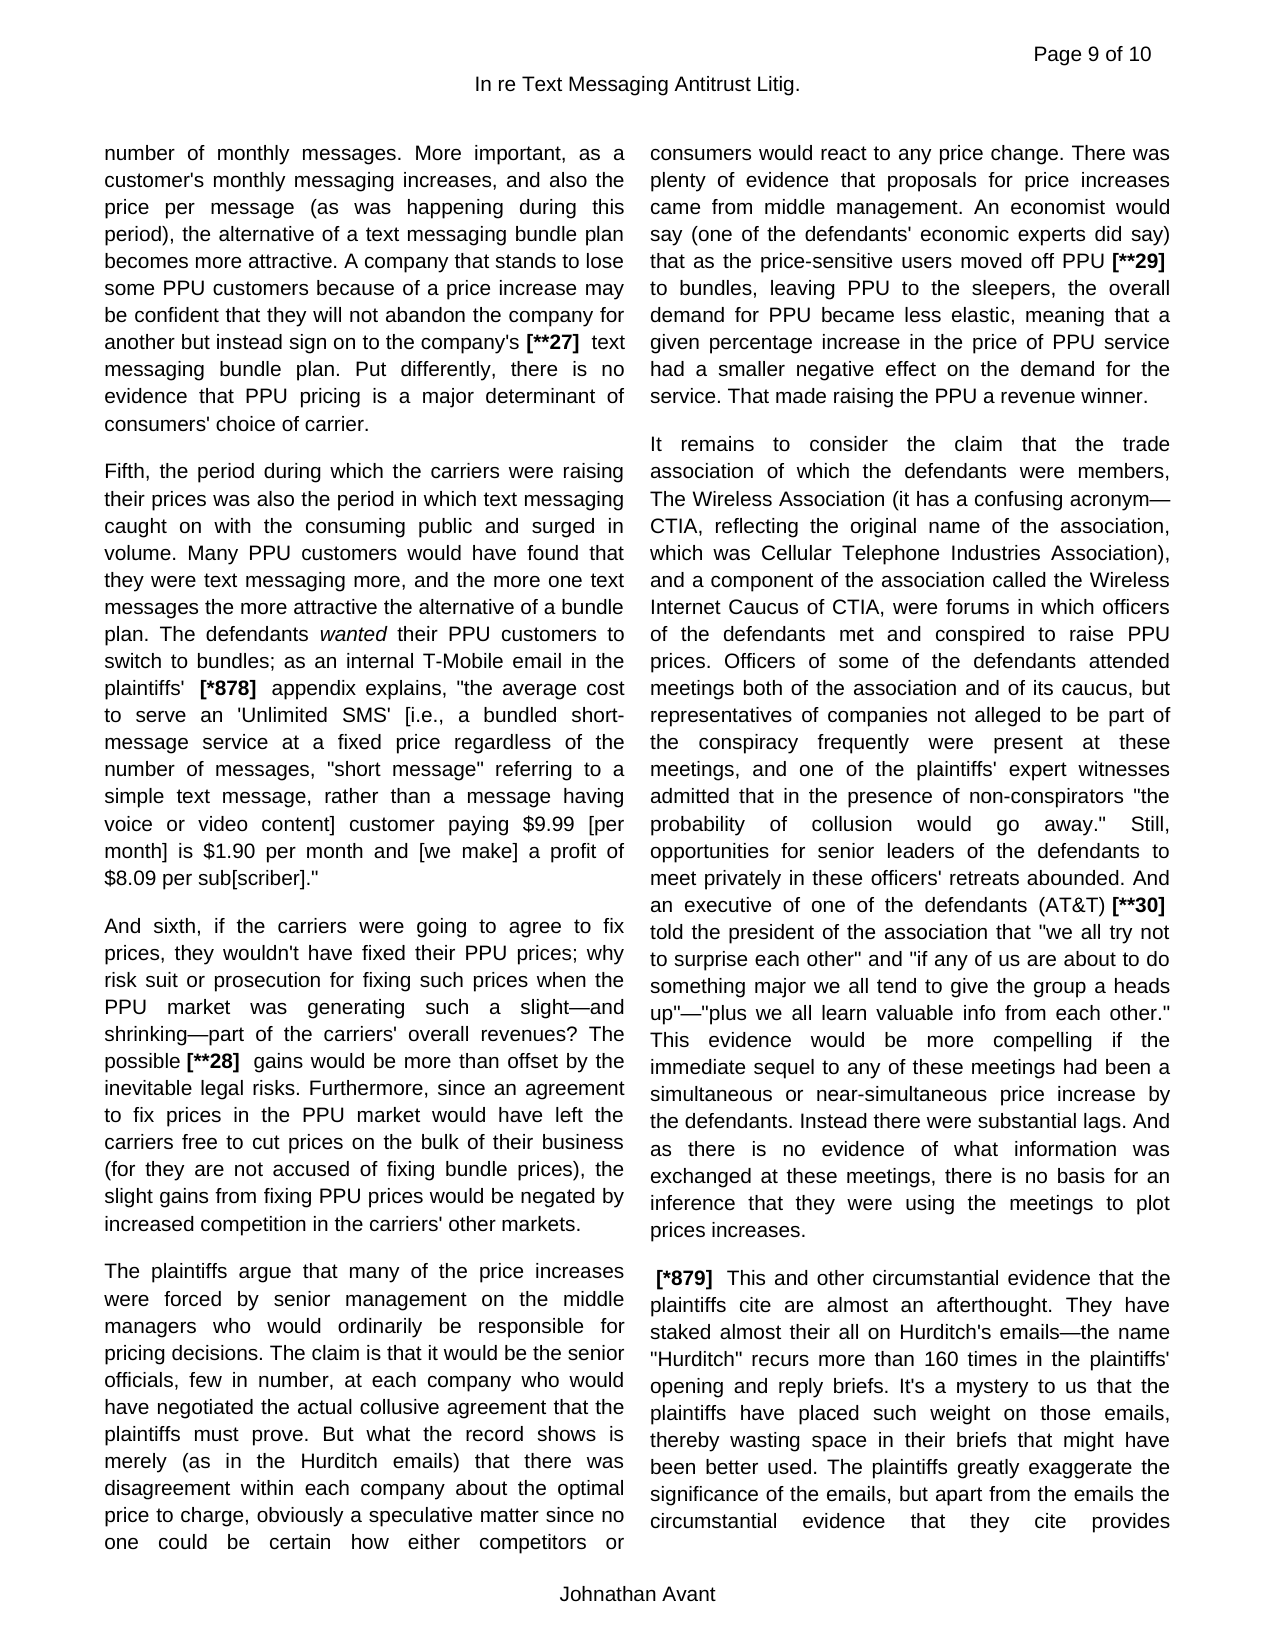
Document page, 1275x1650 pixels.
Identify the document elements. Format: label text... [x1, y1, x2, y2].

text The plaintiffs argue that many of the price increases were forced by senior management on the middle managers who would ordinarily be responsible for pricing decisions. The claim is that it would be the senior officials, few in number, at each company who would have negotiated the actual collusive agreement that the plaintiffs must prove. But what the record shows is merely (as in the Hurditch emails) that there was disagreement within each company about the optimal price to charge, obviously a speculative matter since no one could be certain how either competitors or consumers would react to any price change. There was plenty of evidence that proposals for price increases came from middle management. An economist would say (one of the defendants' economic experts did say) that as the price-sensitive users moved off PPU [**29] to bundles, leaving PPU to the sleepers, the overall demand for PPU became less elastic, meaning that a given percentage increase in the price of PPU service had a smaller negative effect on the demand for the service. That made raising the PPU a revenue winner. [650, 137, 1171, 408]
text It remains to consider the claim that the trade association of which the defendants were members, The Wireless Association (it has a confusing acronym—CTIA, reflecting the original name of the association, which was Cellular Telephone Industries Association), and a component of the association called the Wireless Internet Caucus of CTIA, were forums in which officers of the defendants met and conspired to raise PPU prices. Officers of some of the defendants attended meetings both of the association and of its caucus, but representatives of companies not alleged to be part of the conspiracy frequently were present at these meetings, and one of the plaintiffs' expert witnesses admitted that in the presence of non-conspirators "the probability of collusion would go away." Still, opportunities for senior leaders of the defendants to meet privately in these officers' retreats abounded. And an executive of one of the defendants (AT&T) [**30] told the president of the association that "we all try not to surprise each other" and "if any of us are about to do something major we all tend to give the group a heads up"—"plus we all learn valuable info from each other." This evidence would be more compelling if the immediate sequel to any of these meetings had been a simultaneous or near-simultaneous price increase by the defendants. Instead there were substantial lags. And as there is no evidence of what information was exchanged at these meetings, there is no basis for an inference that they were using the meetings to plot prices increases. [650, 429, 1171, 1242]
text Fifth, the period during which the carriers were raising their prices was also the period in which text messaging caught on with the consuming public and surged in volume. Many PPU customers would have found that they were text messaging more, and the more one text messages the more attractive the alternative of a bundle plan. The defendants wanted their PPU customers to switch to bundles; as an internal T-Mobile email in the plaintiffs' [*878] appendix explains, "the average cost to serve an 'Unlimited SMS' [i.e., a bundled short-message service at a fixed price regardless of the number of messages, "short message" referring to a simple text message, rather than a message having voice or video content] customer paying $9.99 [per month] is $1.90 per month and [we make] a profit of $8.09 per sub[scriber]." [104, 456, 625, 889]
text And sixth, if the carriers were going to agree to fix prices, they wouldn't have fixed their PPU prices; why risk suit or prosecution for fixing such prices when the PPU market was generating such a slight—and shrinking—part of the carriers' overall revenues? The possible [**28] gains would be more than offset by the inevitable legal risks. Furthermore, since an agreement to fix prices in the PPU market would have left the carriers free to cut prices on the bulk of their business (for they are not accused of fixing bundle prices), the slight gains from fixing PPU prices would be negated by increased competition in the carriers' other markets. [104, 910, 625, 1235]
text The plaintiffs argue that many of the price increases were forced by senior management on the middle managers who would ordinarily be responsible for pricing decisions. The claim is that it would be the senior officials, few in number, at each company who would have negotiated the actual collusive agreement that the plaintiffs must prove. But what the record shows is merely (as in the Hurditch emails) that there was disagreement within each company about the optimal price to charge, obviously a speculative matter since no one could be certain how either competitors or consumers would react to any price change. There was plenty of evidence that proposals for price increases came from middle management. An economist would say (one of the defendants' economic experts did say) that as the price-sensitive users moved off PPU [**29] to bundles, leaving PPU to the sleepers, the overall demand for PPU became less elastic, meaning that a given percentage increase in the price of PPU service had a smaller negative effect on the demand for the service. That made raising the PPU a revenue winner. [104, 1256, 625, 1554]
